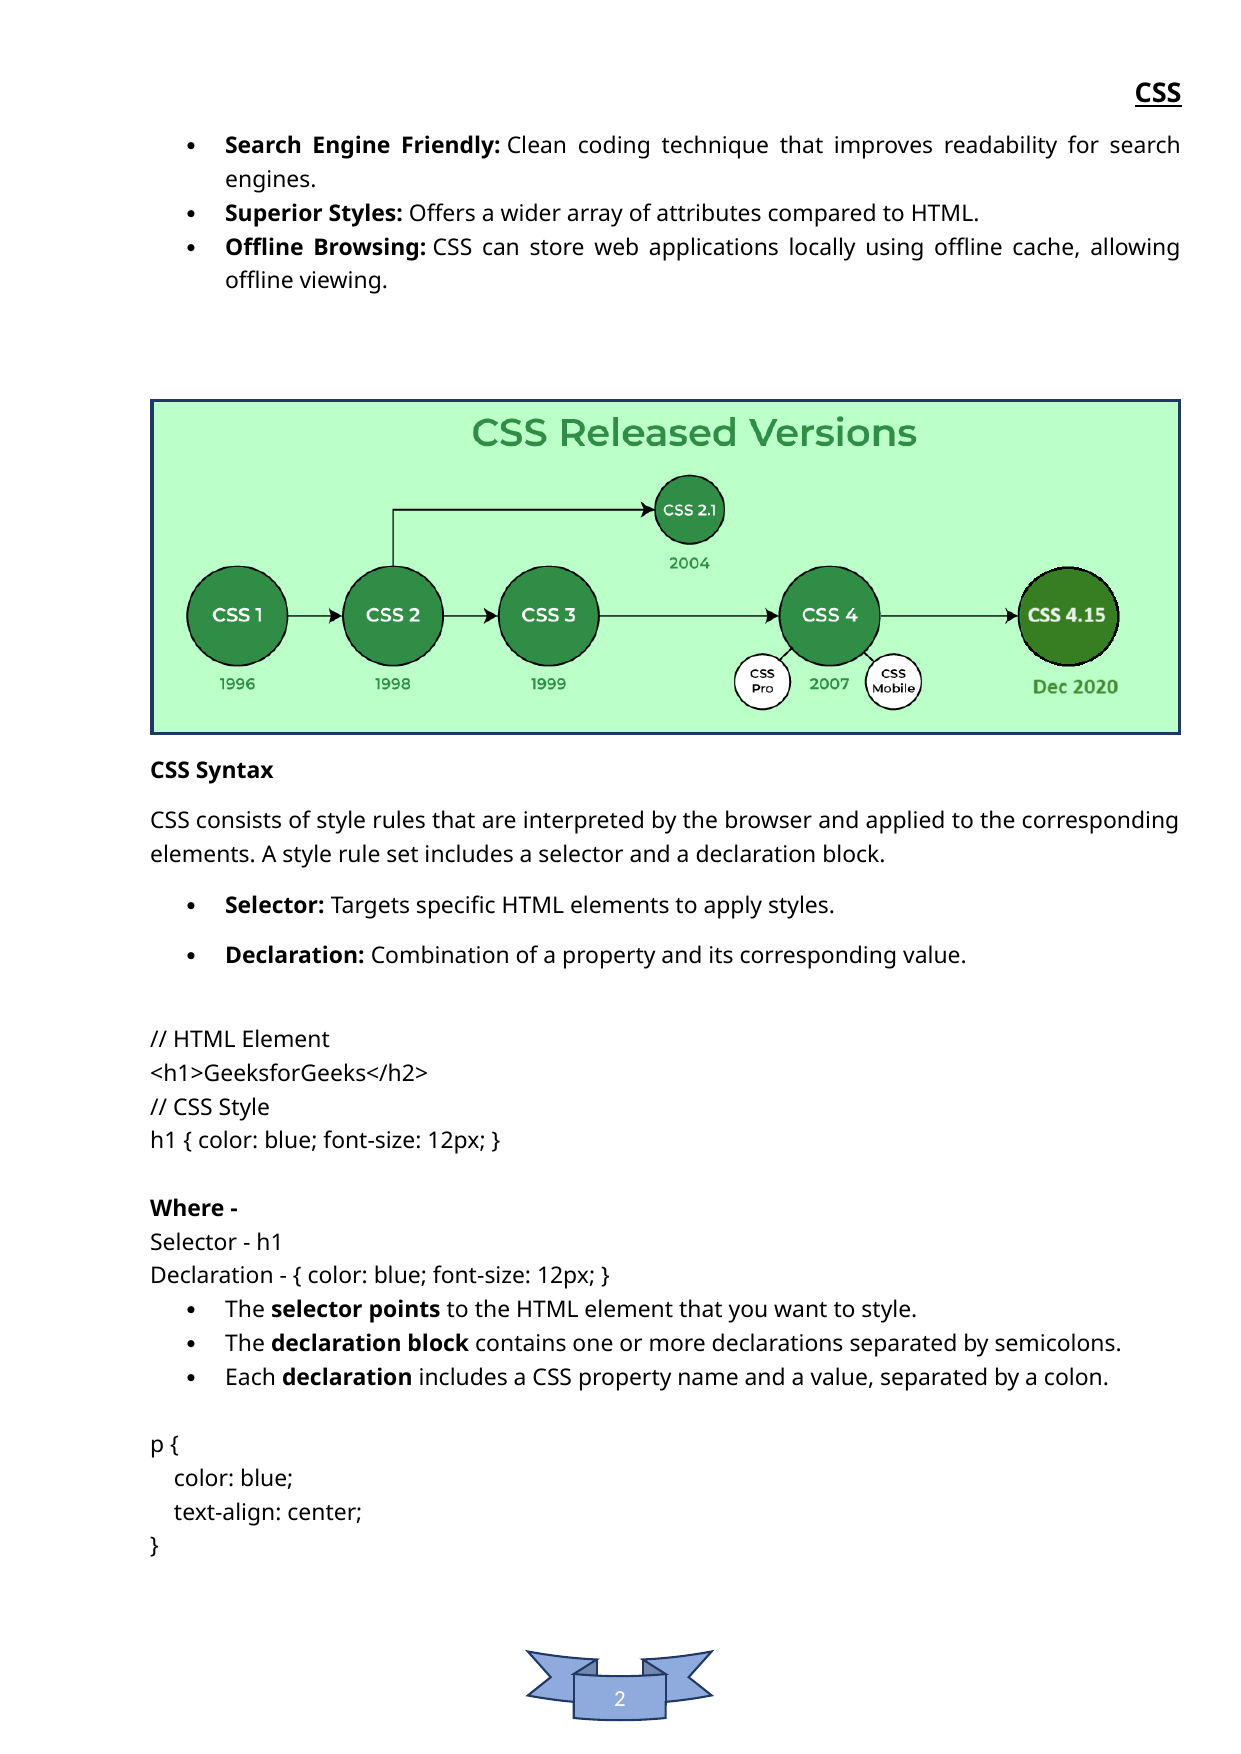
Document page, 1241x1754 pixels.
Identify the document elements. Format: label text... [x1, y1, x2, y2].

text h1 { color: blue; font-size: 12px; } [150, 1124, 1181, 1156]
text // HTML Element [150, 1023, 1181, 1054]
list Selector: Targets specific HTML elements to apply styles. [187, 888, 1181, 920]
list The declaration block contains one or more declarations separated by semicolons. [187, 1327, 1181, 1358]
text } [150, 1529, 1181, 1561]
text Declaration - { color: blue; font-size: 12px; } [150, 1259, 1181, 1291]
picture [154, 402, 1178, 732]
list Declaration: Combination of a property and its corresponding value. [187, 939, 1181, 970]
list The selector points to the HTML element that you want to style. [187, 1293, 1181, 1324]
text color: blue; [150, 1462, 1181, 1493]
list Each declaration includes a CSS property name and a value, separated by a colon. [187, 1361, 1181, 1392]
text CSS consists of style rules that are interpreted by the browser and applied to the corresponding elements. A style rule set includes a selector and a declaration block. [150, 804, 1181, 869]
text // CSS Style [150, 1091, 1181, 1122]
text Where - [150, 1192, 1181, 1223]
text p { [150, 1428, 1181, 1459]
text CSS Syntax [150, 754, 1181, 785]
text Selector - h1 [150, 1226, 1181, 1257]
text <h1>GeeksforGeeks</h2> [150, 1057, 1181, 1088]
list Offline Browsing: CSS can store web applications locally using offline cache, allowing offline viewing. [187, 231, 1181, 296]
list Search Engine Friendly: Clean coding technique that improves readability for search engines. [187, 129, 1181, 194]
text text-align: center; [150, 1496, 1181, 1527]
list Superior Styles: Offers a wider array of attributes compared to HTML. [187, 197, 1181, 228]
